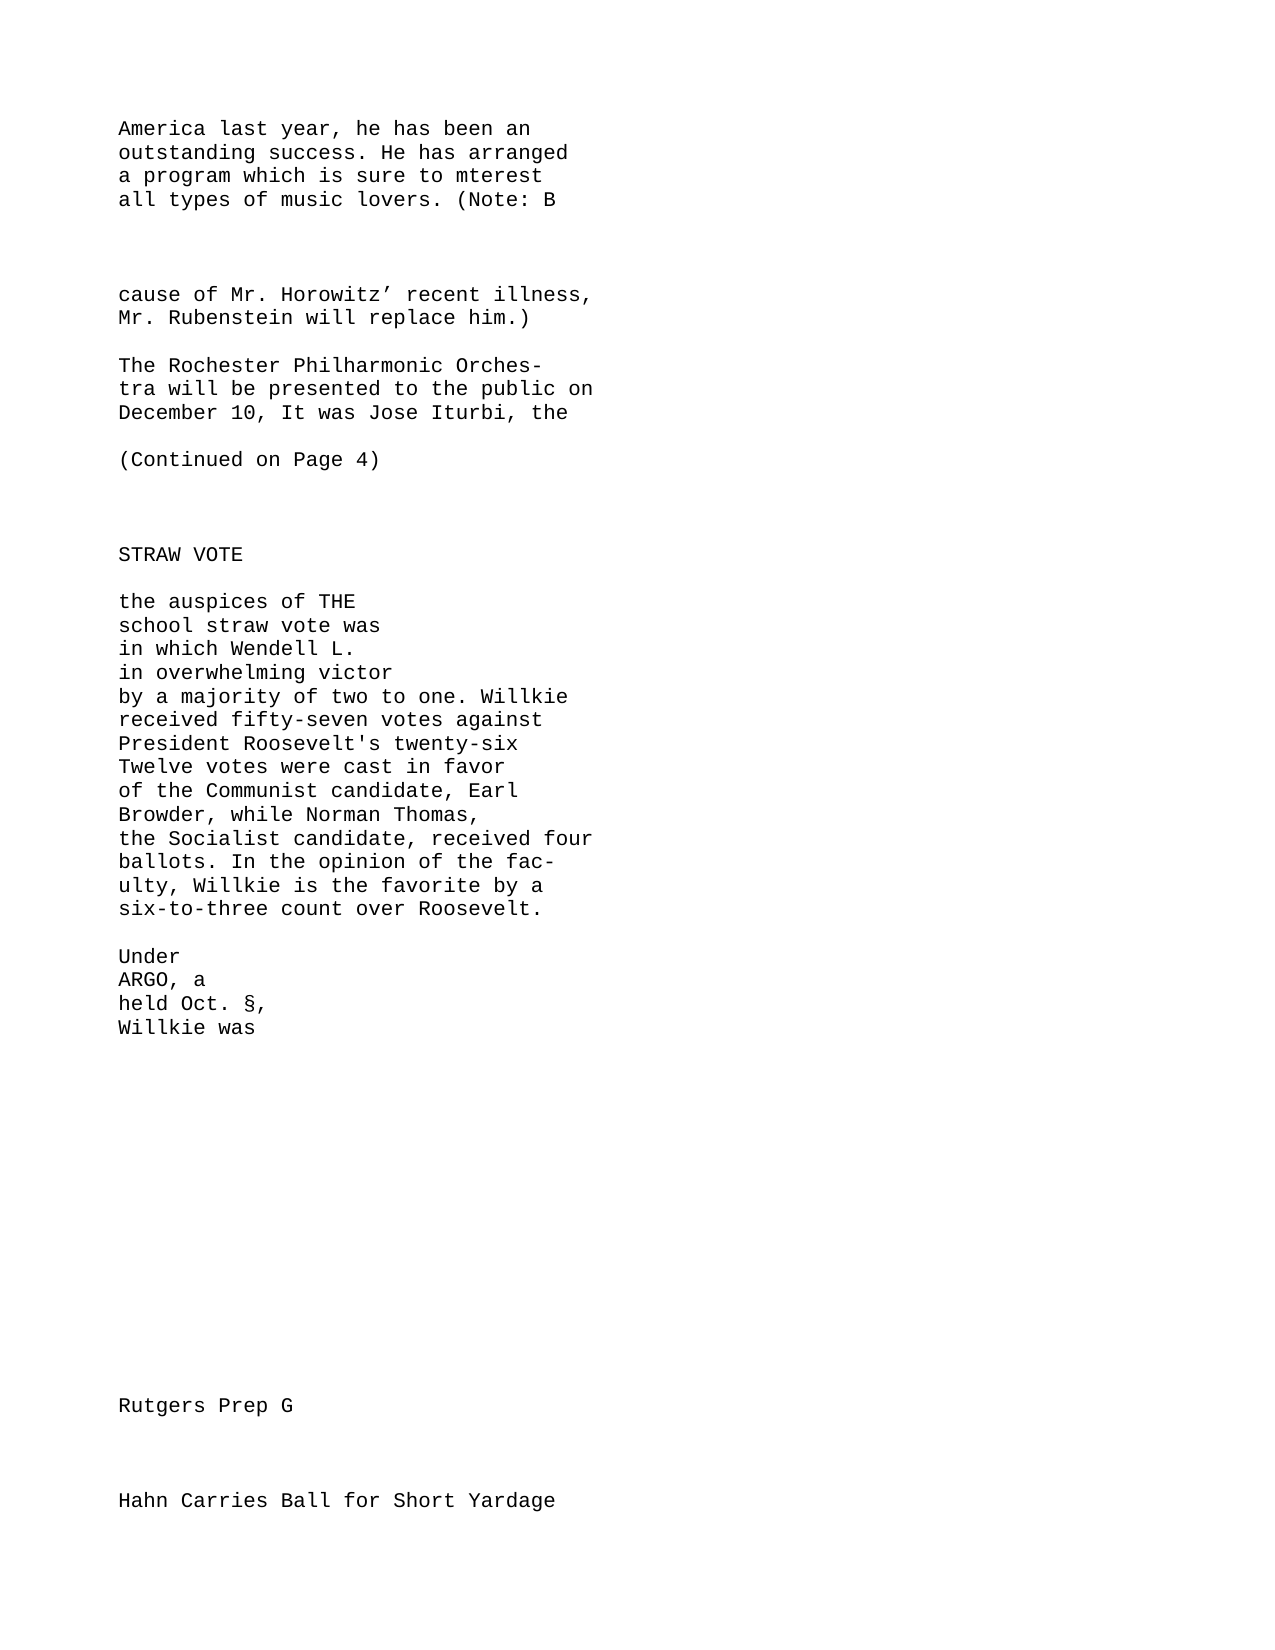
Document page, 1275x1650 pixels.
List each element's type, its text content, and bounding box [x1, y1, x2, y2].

text ARGO, a [118, 969, 1157, 993]
text Under [118, 946, 1157, 969]
text Willkie was [118, 1017, 1157, 1040]
text tra will be presented to the public on [118, 378, 1157, 402]
text STRAW VOTE [118, 544, 1157, 567]
text the Socialist candidate, received four [118, 827, 1157, 851]
text the auspices of THE [118, 591, 1157, 615]
text (Continued on Page 4) [118, 449, 1157, 473]
text The Rochester Philharmonic Orches- [118, 354, 1157, 378]
text outstanding success. He has arranged [118, 142, 1157, 165]
text by a majority of two to one. Willkie [118, 686, 1157, 709]
text Hahn Carries Ball for Short Yardage [118, 1489, 1157, 1513]
text held Oct. §, [118, 993, 1157, 1017]
text America last year, he has been an [118, 118, 1157, 142]
text December 10, It was Jose Iturbi, the [118, 402, 1157, 426]
text of the Communist candidate, Earl [118, 780, 1157, 804]
text cause of Mr. Horowitz’ recent illness, [118, 284, 1157, 307]
text all types of music lovers. (Note: B [118, 189, 1157, 213]
text in which Wendell L. [118, 638, 1157, 662]
text President Roosevelt's twenty-six [118, 733, 1157, 757]
text Twelve votes were cast in favor [118, 757, 1157, 780]
text Rutgers Prep G [118, 1395, 1157, 1419]
text Mr. Rubenstein will replace him.) [118, 307, 1157, 331]
text Browder, while Norman Thomas, [118, 804, 1157, 827]
text received fifty-seven votes against [118, 709, 1157, 733]
text a program which is sure to mterest [118, 165, 1157, 189]
text school straw vote was [118, 615, 1157, 638]
text in overwhelming victor [118, 662, 1157, 686]
text six-to-three count over Roosevelt. [118, 898, 1157, 922]
text ulty, Willkie is the favorite by a [118, 875, 1157, 898]
text ballots. In the opinion of the fac- [118, 851, 1157, 875]
